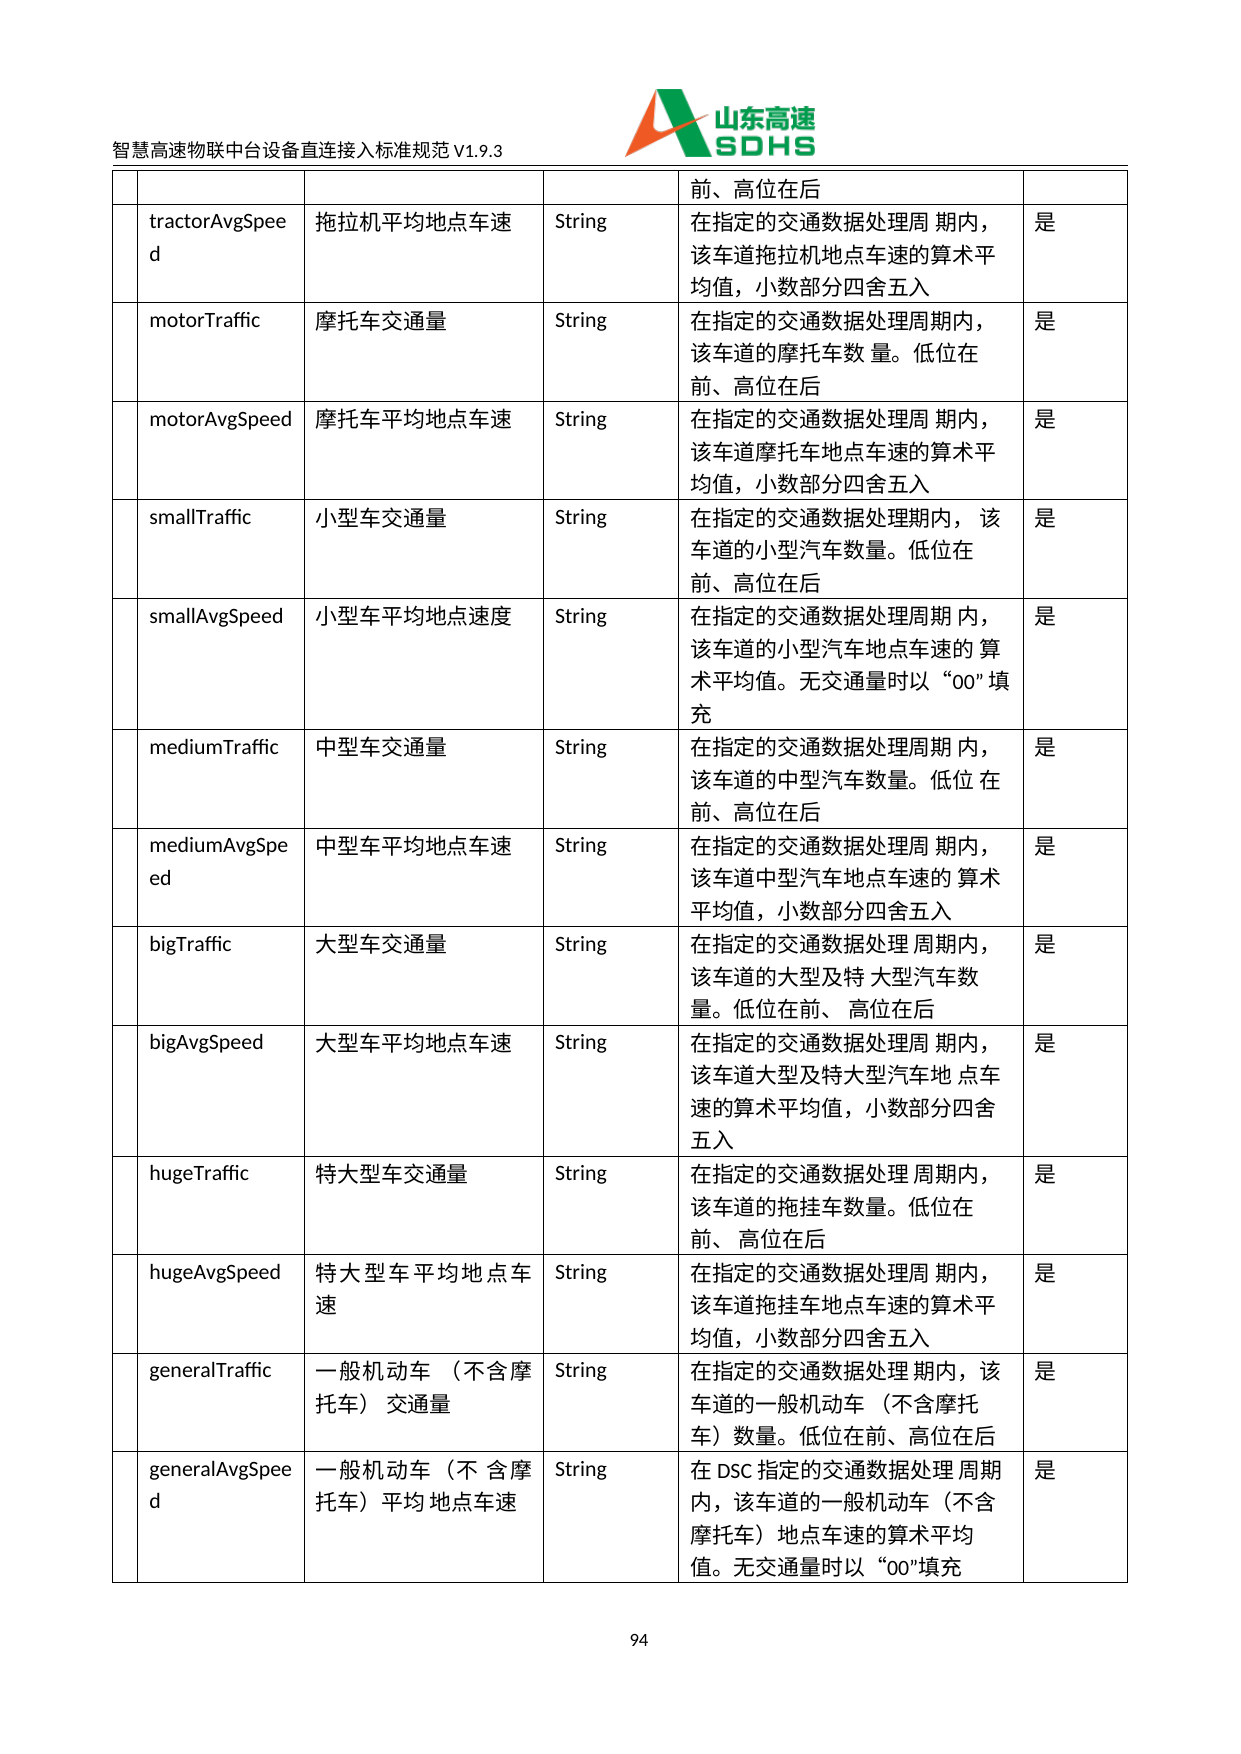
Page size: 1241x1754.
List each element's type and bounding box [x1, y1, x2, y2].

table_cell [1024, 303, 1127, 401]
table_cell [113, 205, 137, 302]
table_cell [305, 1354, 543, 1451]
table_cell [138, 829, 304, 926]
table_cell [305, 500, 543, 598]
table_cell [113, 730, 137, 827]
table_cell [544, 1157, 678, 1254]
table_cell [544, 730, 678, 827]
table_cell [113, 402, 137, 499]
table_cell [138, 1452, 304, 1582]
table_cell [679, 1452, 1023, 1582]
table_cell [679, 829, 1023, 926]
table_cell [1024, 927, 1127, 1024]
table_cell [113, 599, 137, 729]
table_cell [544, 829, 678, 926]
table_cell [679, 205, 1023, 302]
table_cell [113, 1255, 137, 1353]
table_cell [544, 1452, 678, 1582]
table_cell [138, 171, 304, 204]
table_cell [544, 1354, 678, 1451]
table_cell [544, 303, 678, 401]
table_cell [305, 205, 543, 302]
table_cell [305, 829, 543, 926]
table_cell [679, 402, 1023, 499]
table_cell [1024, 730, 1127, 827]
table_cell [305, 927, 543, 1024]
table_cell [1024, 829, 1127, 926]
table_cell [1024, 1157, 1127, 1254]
picture [625, 88, 816, 158]
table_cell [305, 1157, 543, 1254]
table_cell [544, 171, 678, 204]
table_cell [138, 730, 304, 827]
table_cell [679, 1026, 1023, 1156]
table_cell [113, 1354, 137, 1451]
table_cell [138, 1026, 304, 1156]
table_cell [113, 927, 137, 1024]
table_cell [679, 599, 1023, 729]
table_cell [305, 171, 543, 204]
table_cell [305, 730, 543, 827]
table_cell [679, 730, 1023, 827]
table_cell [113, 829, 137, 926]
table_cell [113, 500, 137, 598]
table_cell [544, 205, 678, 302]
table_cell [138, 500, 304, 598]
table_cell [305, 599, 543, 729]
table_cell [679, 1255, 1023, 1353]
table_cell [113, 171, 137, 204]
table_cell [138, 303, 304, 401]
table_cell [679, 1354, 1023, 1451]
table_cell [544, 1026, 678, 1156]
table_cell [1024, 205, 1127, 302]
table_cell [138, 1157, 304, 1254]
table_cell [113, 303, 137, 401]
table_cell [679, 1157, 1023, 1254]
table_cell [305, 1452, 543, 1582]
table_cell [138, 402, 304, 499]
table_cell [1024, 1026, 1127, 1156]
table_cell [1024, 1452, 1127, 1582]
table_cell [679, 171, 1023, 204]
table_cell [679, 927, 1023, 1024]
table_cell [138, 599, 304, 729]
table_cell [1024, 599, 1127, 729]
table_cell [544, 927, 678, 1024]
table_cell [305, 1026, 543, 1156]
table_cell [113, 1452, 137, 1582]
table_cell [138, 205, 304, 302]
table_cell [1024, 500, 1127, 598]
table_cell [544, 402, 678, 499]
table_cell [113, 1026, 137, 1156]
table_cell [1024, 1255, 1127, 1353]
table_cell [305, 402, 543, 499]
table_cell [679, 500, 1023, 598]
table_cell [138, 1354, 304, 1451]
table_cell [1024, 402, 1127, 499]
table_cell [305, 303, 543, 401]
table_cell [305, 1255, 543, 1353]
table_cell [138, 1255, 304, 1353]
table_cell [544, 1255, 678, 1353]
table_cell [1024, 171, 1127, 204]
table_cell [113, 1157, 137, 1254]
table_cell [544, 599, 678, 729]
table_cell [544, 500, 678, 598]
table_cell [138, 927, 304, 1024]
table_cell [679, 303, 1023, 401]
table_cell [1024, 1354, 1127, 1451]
